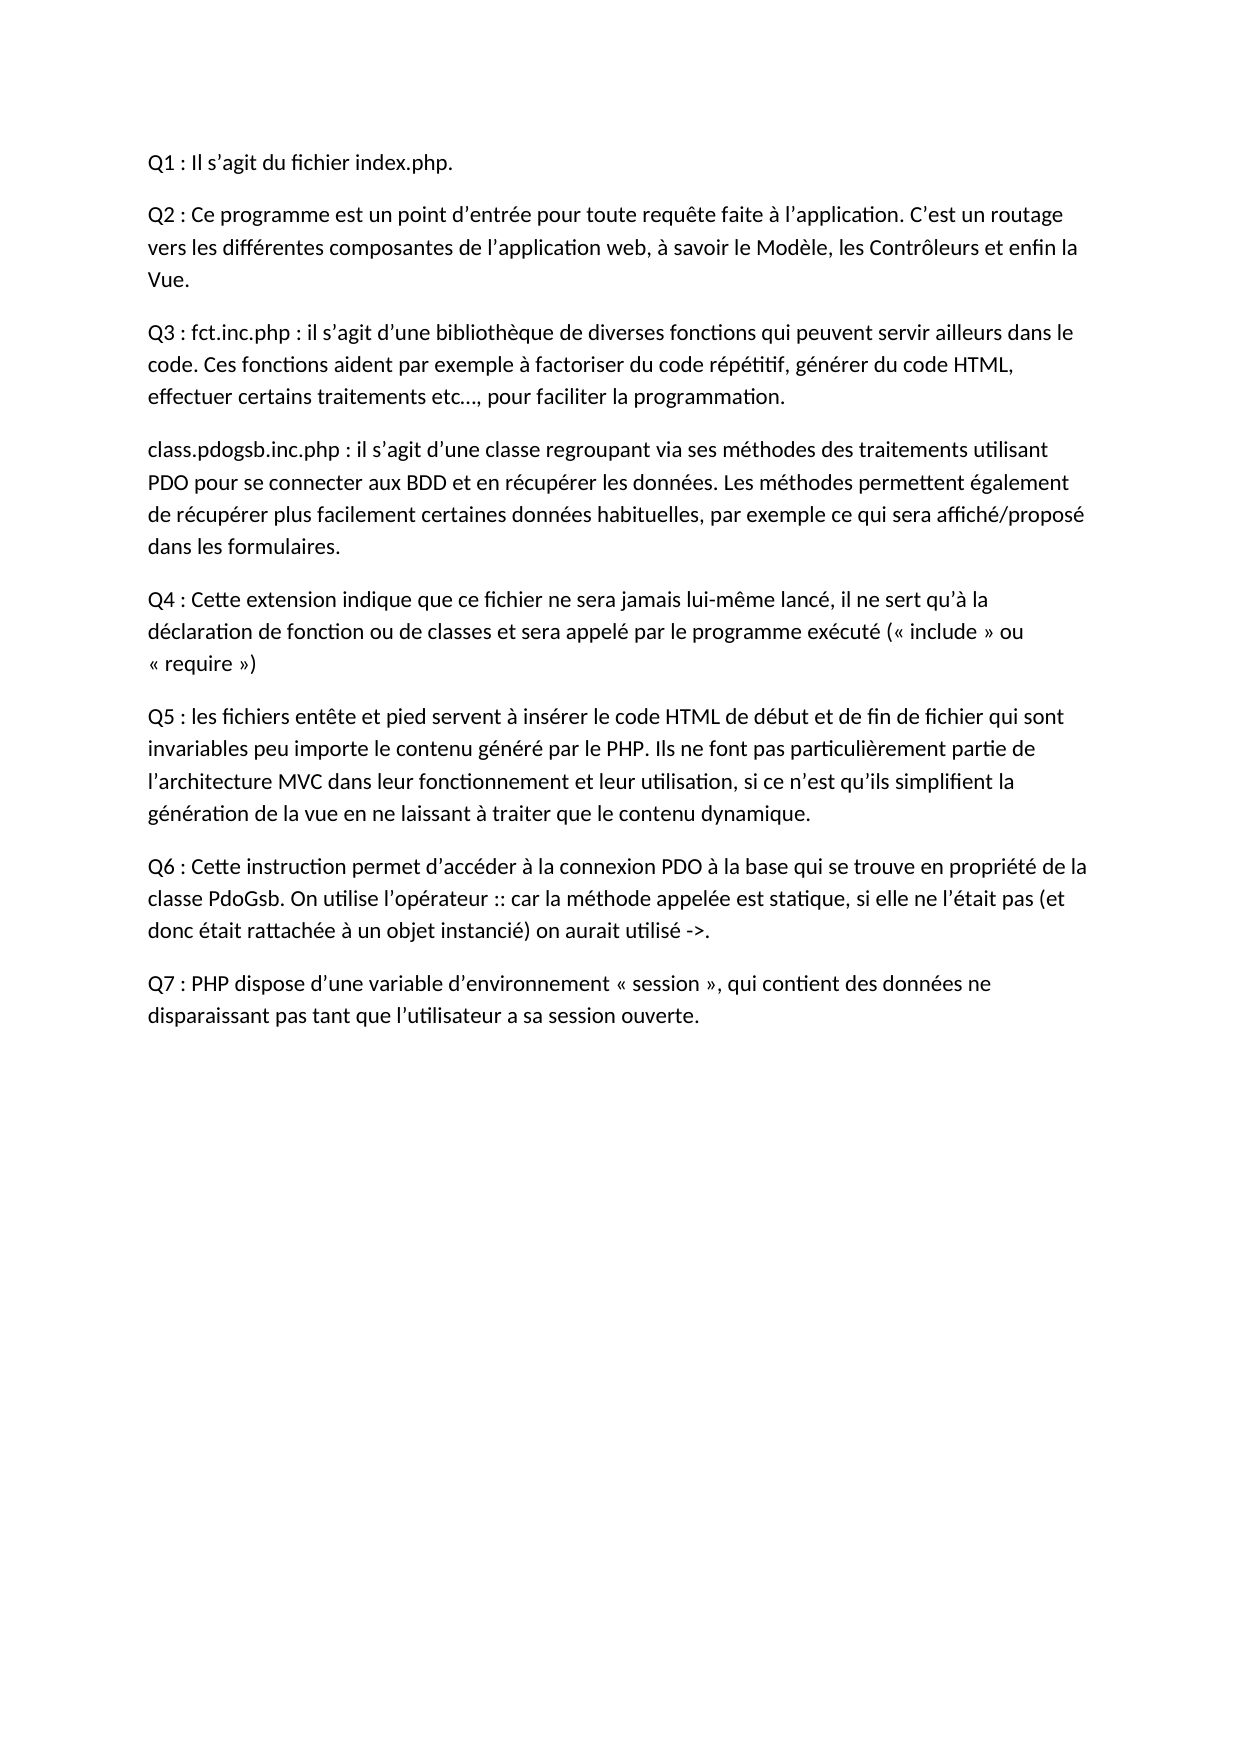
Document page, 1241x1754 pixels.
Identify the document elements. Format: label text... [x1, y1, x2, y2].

text Q2 : Ce programme est un point d’entrée pour toute requête faite à l’application. C’est un routage vers les différentes composantes de l’application web, à savoir le Modèle, les Contrôleurs et enfin la Vue. [148, 201, 1093, 293]
text Q6 : Cette instruction permet d’accéder à la connexion PDO à la base qui se trouve en propriété de la classe PdoGsb. On utilise l’opérateur :: car la méthode appelée est statique, si elle ne l’était pas (et donc était rattachée à un objet instancié) on aurait utilisé ->. [148, 852, 1093, 944]
text class.pdogsb.inc.php : il s’agit d’une classe regroupant via ses méthodes des traitements utilisant PDO pour se connecter aux BDD et en récupérer les données. Les méthodes permettent également de récupérer plus facilement certaines données habituelles, par exemple ce qui sera affiché/proposé dans les formulaires. [148, 435, 1093, 560]
text Q1 : Il s’agit du fichier index.php. [148, 148, 1093, 176]
text Q3 : fct.inc.php : il s’agit d’une bibliothèque de diverses fonctions qui peuvent servir ailleurs dans le code. Ces fonctions aident par exemple à factoriser du code répétitif, générer du code HTML, effectuer certains traitements etc…, pour faciliter la programmation. [148, 318, 1093, 410]
text Q4 : Cette extension indique que ce fichier ne sera jamais lui-même lancé, il ne sert qu’à la déclaration de fonction ou de classes et sera appelé par le programme exécuté (« include » ou « require ») [148, 585, 1093, 677]
text Q5 : les fichiers entête et pied servent à insérer le code HTML de début et de fin de fichier qui sont invariables peu importe le contenu généré par le PHP. Ils ne font pas particulièrement partie de l’architecture MVC dans leur fonctionnement et leur utilisation, si ce n’est qu’ils simplifient la génération de la vue en ne laissant à traiter que le contenu dynamique. [148, 702, 1093, 827]
text Q7 : PHP dispose d’une variable d’environnement « session », qui contient des données ne disparaissant pas tant que l’utilisateur a sa session ouverte. [148, 969, 1093, 1029]
